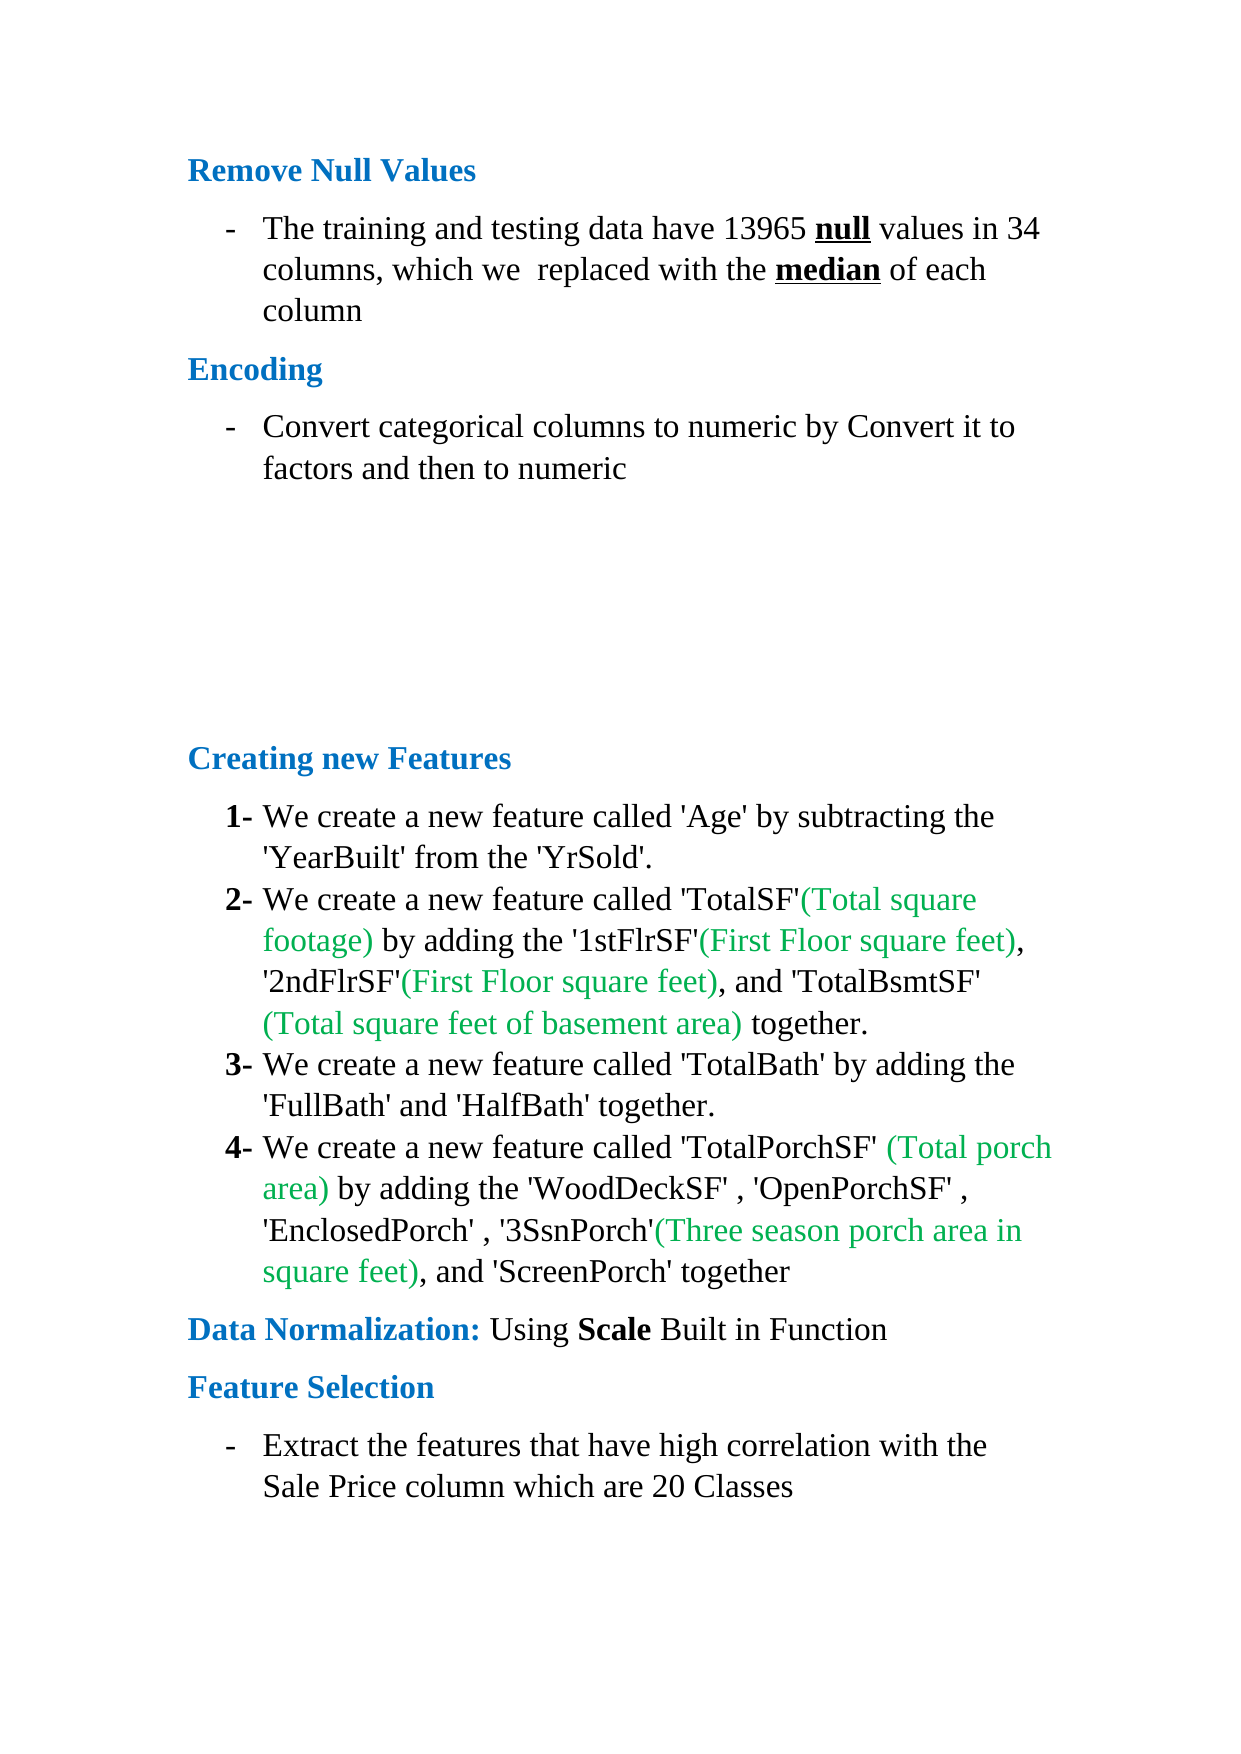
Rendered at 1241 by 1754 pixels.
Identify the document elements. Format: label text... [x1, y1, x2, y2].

list We create a new feature called 'TotalPorchSF' (Total porch area) by adding the 'WoodDeckSF' , 'OpenPorchSF' , 'EnclosedPorch' , '3SsnPorch'(Three season porch area in square feet), and 'ScreenPorch' together [225, 1127, 1053, 1289]
text Remove Null Values [187, 150, 1053, 188]
list We create a new feature called 'Age' by subtracting the 'YearBuilt' from the 'YrSold'. [225, 796, 1053, 876]
list Extract the features that have high correlation with the Sale Price column which are 20 Classes [225, 1425, 1053, 1505]
text Creating new Features [187, 738, 1053, 777]
text Encoding [187, 349, 1053, 387]
list We create a new feature called 'TotalSF'(Total square footage) by adding the '1stFlrSF'(First Floor square feet), '2ndFlrSF'(First Floor square feet), and 'TotalBsmtSF' (Total square feet of basement area) together. [225, 879, 1053, 1041]
list Convert categorical columns to numeric by Convert it to factors and then to numeric [225, 407, 1053, 486]
list The training and testing data have 13965 null values in 34 columns, which we replaced with the median of each column [225, 208, 1053, 329]
list We create a new feature called 'TotalBath' by adding the 'FullBath' and 'HalfBath' together. [225, 1044, 1053, 1124]
text Data Normalization: Using Scale Built in Function [187, 1309, 1053, 1347]
text Feature Selection [187, 1367, 1053, 1406]
